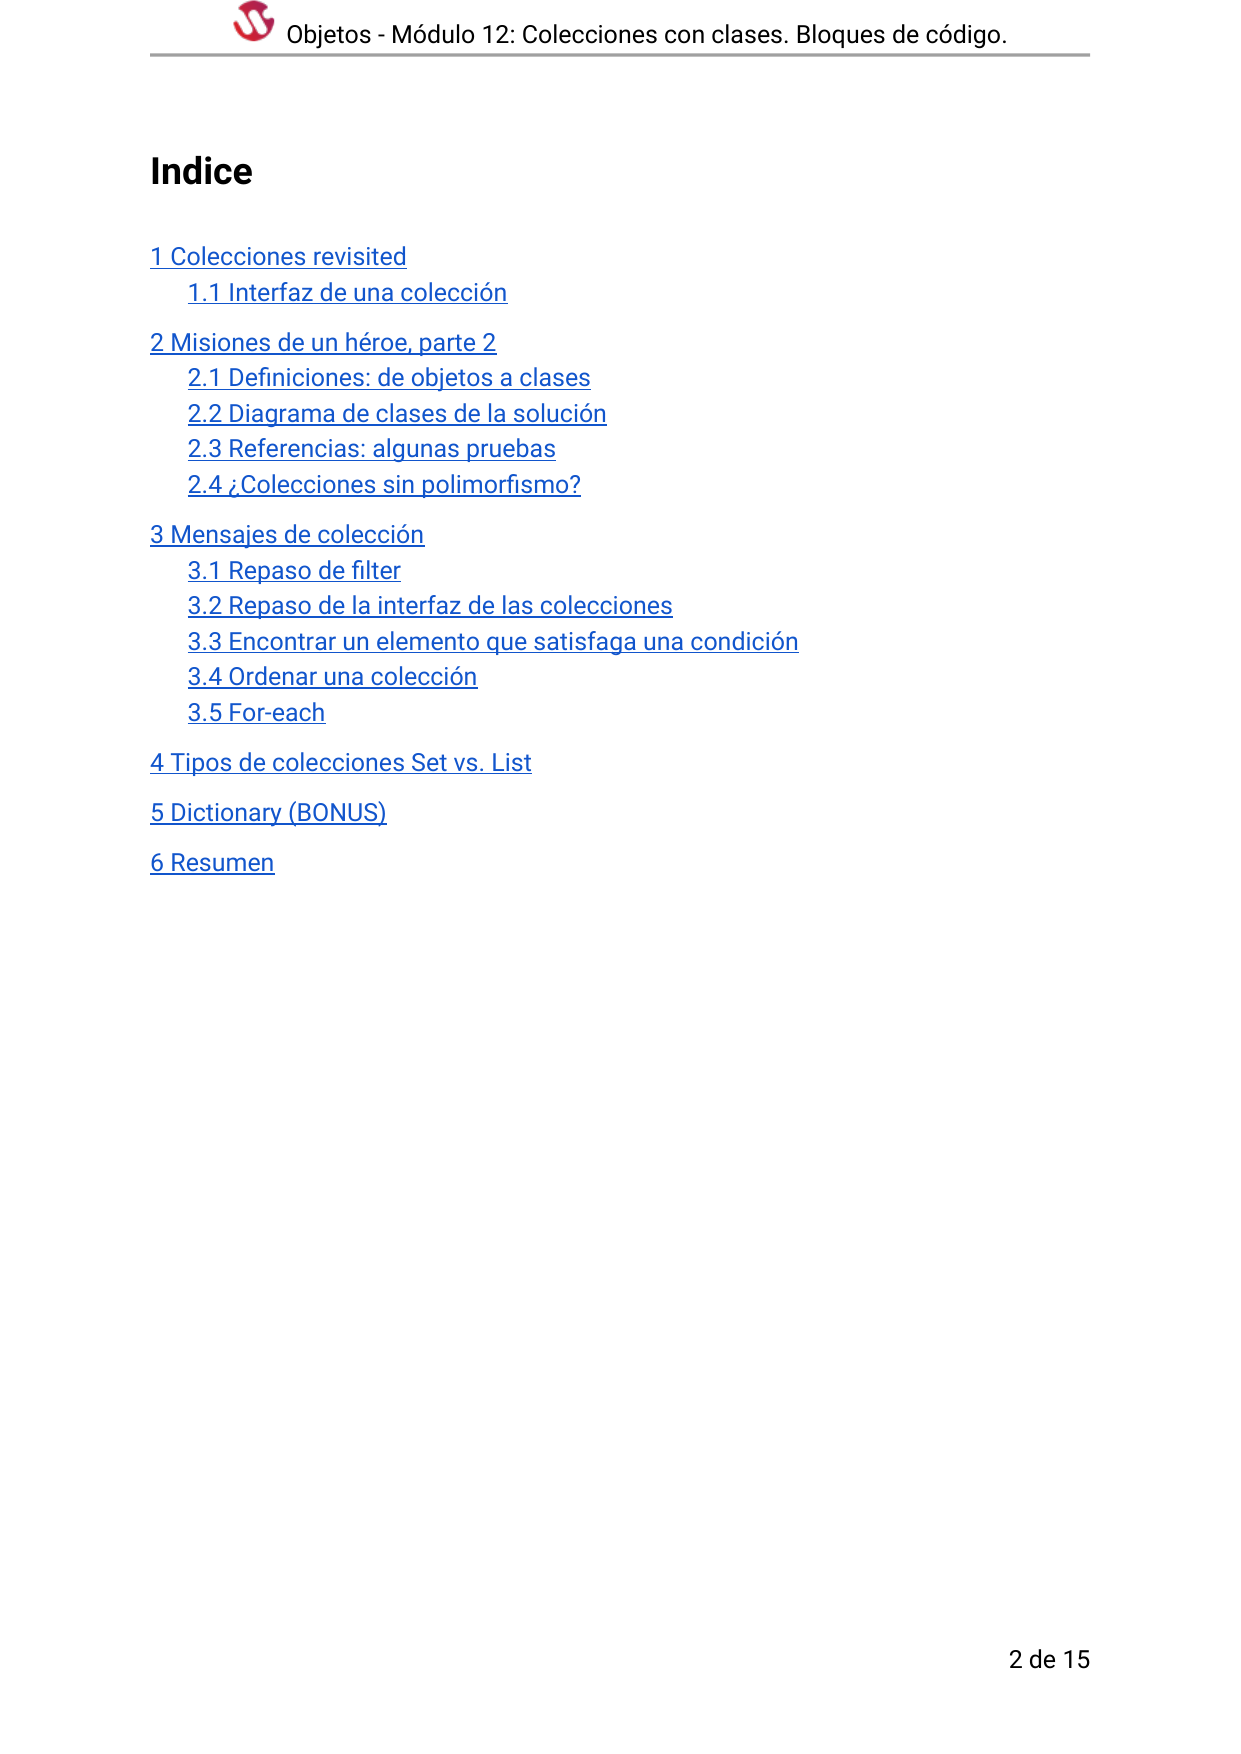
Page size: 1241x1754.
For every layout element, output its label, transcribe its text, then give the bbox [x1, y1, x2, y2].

picture [232, 0, 275, 43]
text Indice [150, 150, 1090, 194]
